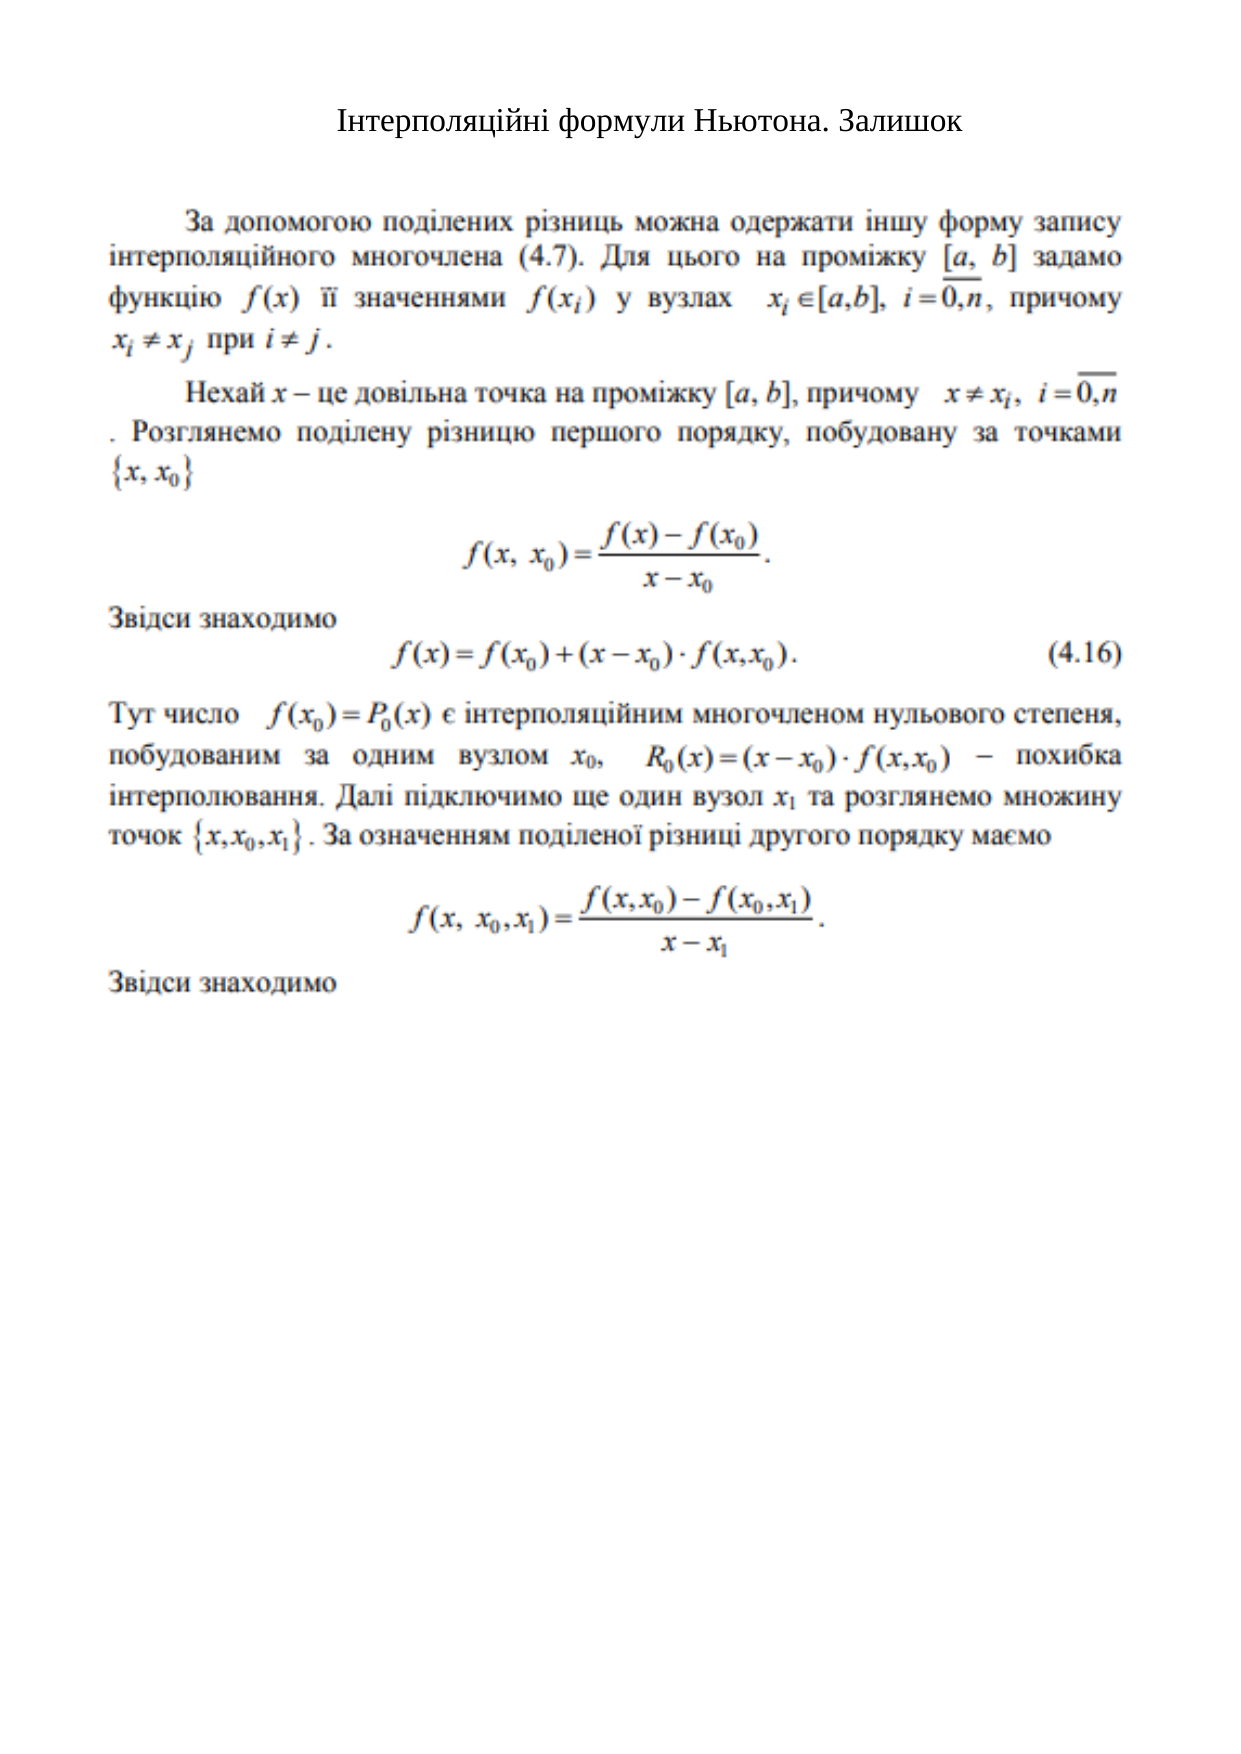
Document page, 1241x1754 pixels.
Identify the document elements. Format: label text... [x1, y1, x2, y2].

picture [96, 188, 1145, 1014]
subtitle Інтерполяційні формули Ньютона. Залишок [134, 100, 1165, 138]
